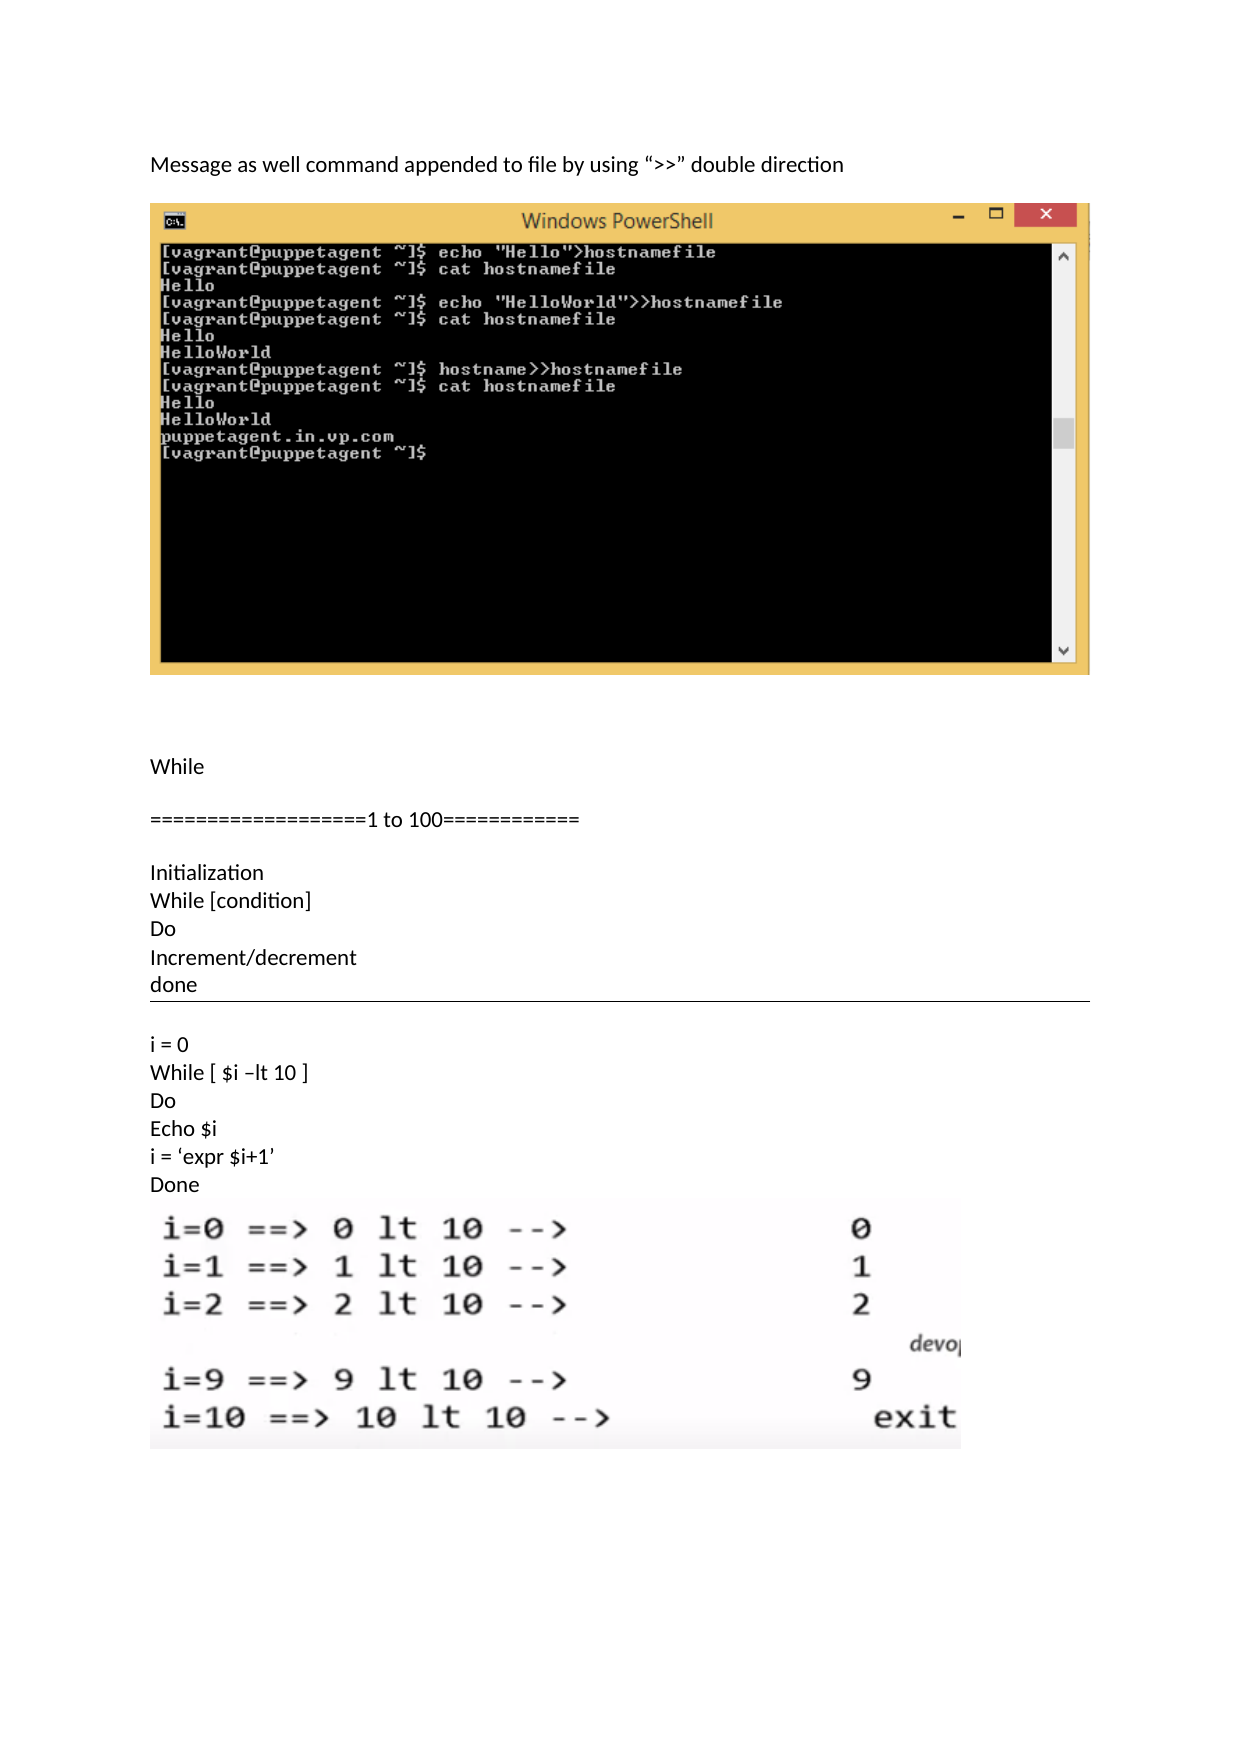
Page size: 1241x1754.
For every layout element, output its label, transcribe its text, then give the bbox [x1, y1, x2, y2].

text done [150, 971, 1090, 1001]
text Message as well command appended to file by using “>>” double direction [150, 150, 1090, 178]
text Do [150, 914, 1090, 943]
text While [150, 752, 1090, 781]
text Do [150, 1086, 1090, 1114]
picture [150, 203, 1091, 675]
text i = ‘expr $i+1’ [150, 1142, 1090, 1170]
text ===================1 to 100============ [150, 806, 1090, 833]
text While [ $i –lt 10 ] [150, 1058, 1090, 1086]
text While [condition] [150, 887, 1090, 914]
text Echo $i [150, 1114, 1090, 1142]
text Done [150, 1170, 1090, 1198]
text Initialization [150, 858, 1090, 887]
picture [150, 1198, 961, 1449]
text Increment/decrement [150, 943, 1090, 971]
text i = 0 [150, 1030, 1090, 1058]
